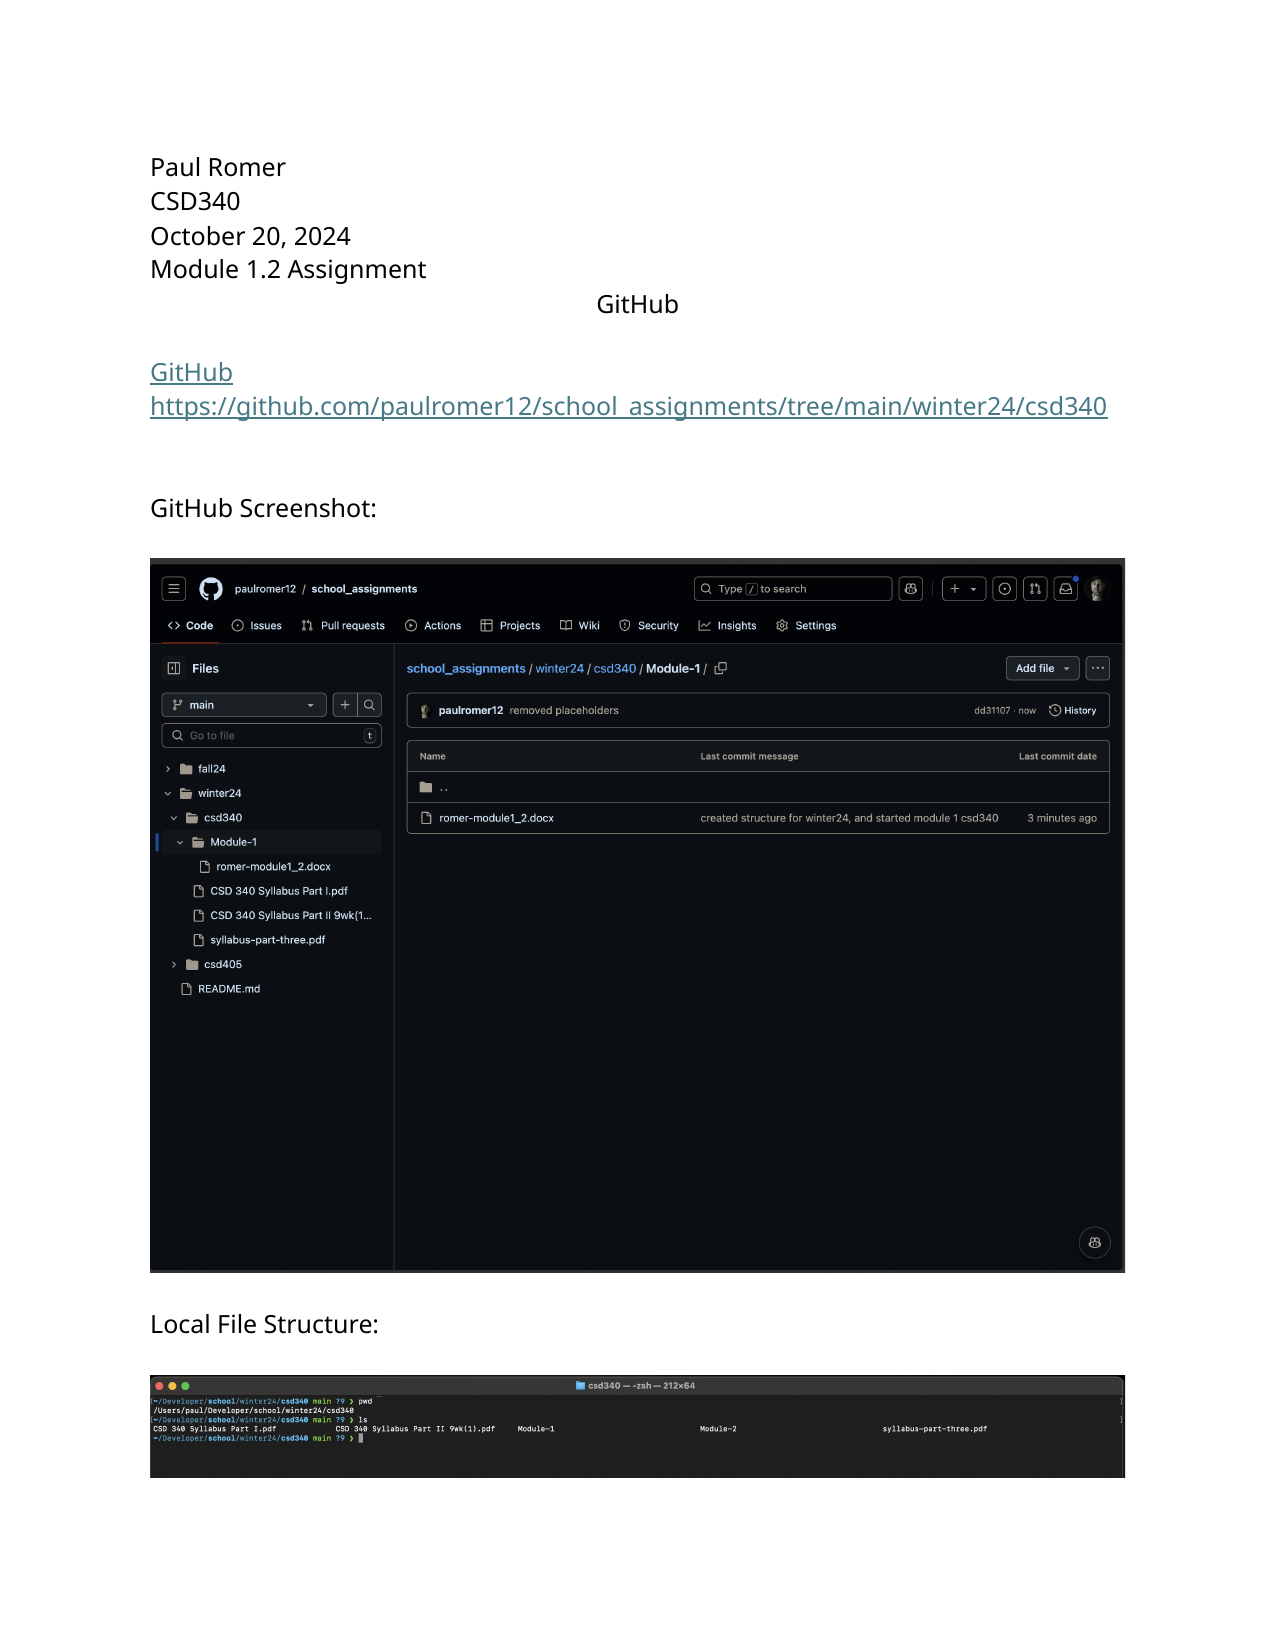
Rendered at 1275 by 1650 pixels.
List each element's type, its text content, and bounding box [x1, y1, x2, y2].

text Local File Structure: [150, 1307, 1125, 1341]
text https://github.com/paulromer12/school_assignments/tree/main/winter24/csd340 [150, 388, 1125, 422]
text GitHub [150, 354, 1125, 388]
text Module 1.2 Assignment [150, 252, 1125, 286]
text CSD340 [150, 184, 1125, 218]
text GitHub [150, 286, 1125, 320]
picture [150, 1375, 1125, 1478]
text GitHub Screenshot: [150, 491, 1125, 525]
text October 20, 2024 [150, 218, 1125, 252]
picture [150, 558, 1125, 1273]
text Paul Romer [150, 150, 1125, 184]
